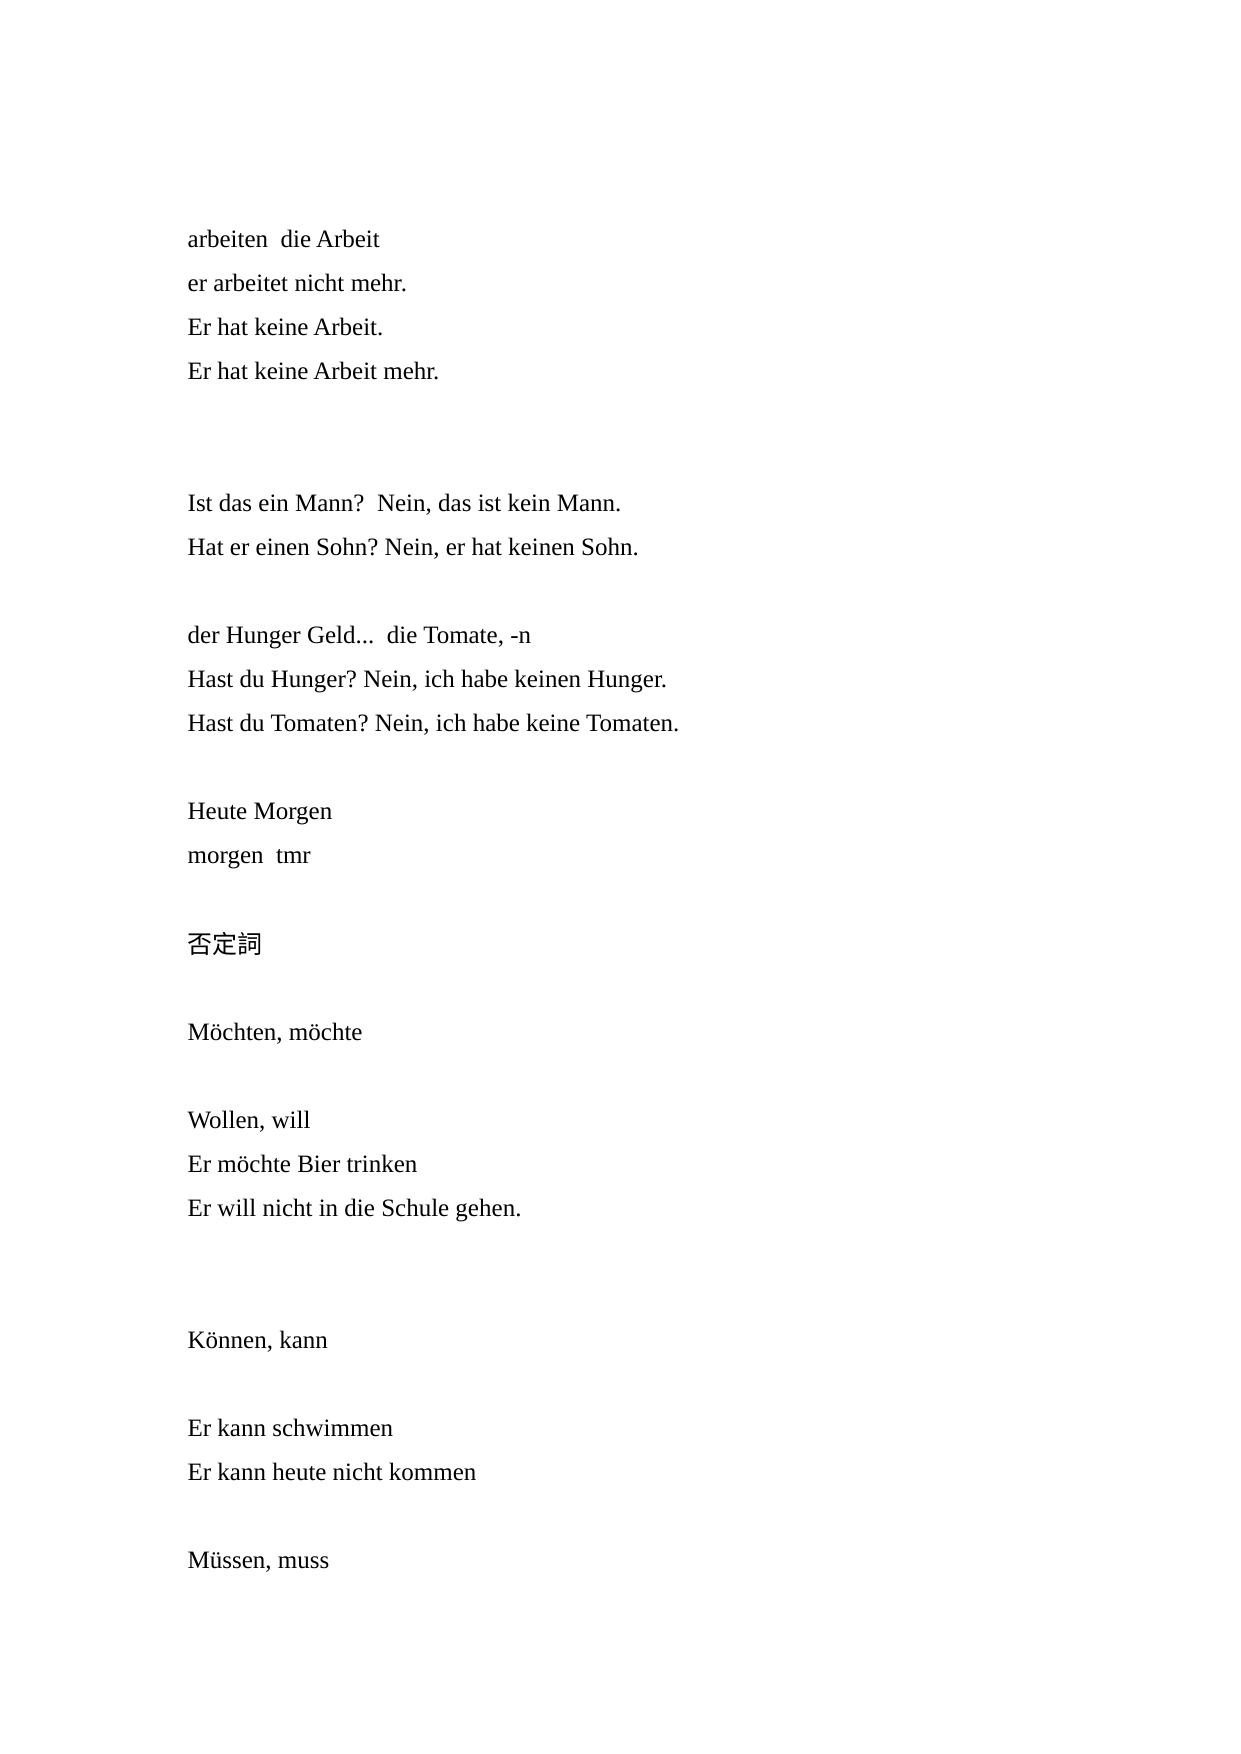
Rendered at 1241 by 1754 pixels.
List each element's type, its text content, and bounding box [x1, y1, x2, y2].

text Er kann schwimmen [187, 1406, 1053, 1450]
text der Hunger Geld... die Tomate, -n [187, 613, 1053, 657]
text Hast du Hunger? Nein, ich habe keinen Hunger. [187, 657, 1053, 701]
text Ist das ein Mann? Nein, das ist kein Mann. [187, 480, 1053, 524]
text 否定詞 [187, 921, 1053, 965]
text Er hat keine Arbeit. [187, 304, 1053, 348]
text Heute Morgen [187, 789, 1053, 833]
text Hat er einen Sohn? Nein, er hat keinen Sohn. [187, 524, 1053, 568]
text Müssen, muss [187, 1538, 1053, 1582]
text Möchten, möchte [187, 1009, 1053, 1053]
text Er hat keine Arbeit mehr. [187, 348, 1053, 392]
text Hast du Tomaten? Nein, ich habe keine Tomaten. [187, 701, 1053, 745]
text Er möchte Bier trinken [187, 1141, 1053, 1185]
text arbeiten die Arbeit [187, 216, 1053, 260]
text Wollen, will [187, 1097, 1053, 1141]
text Können, kann [187, 1318, 1053, 1362]
text Er kann heute nicht kommen [187, 1450, 1053, 1494]
text morgen tmr [187, 833, 1053, 877]
text er arbeitet nicht mehr. [187, 260, 1053, 304]
text Er will nicht in die Schule gehen. [187, 1185, 1053, 1229]
